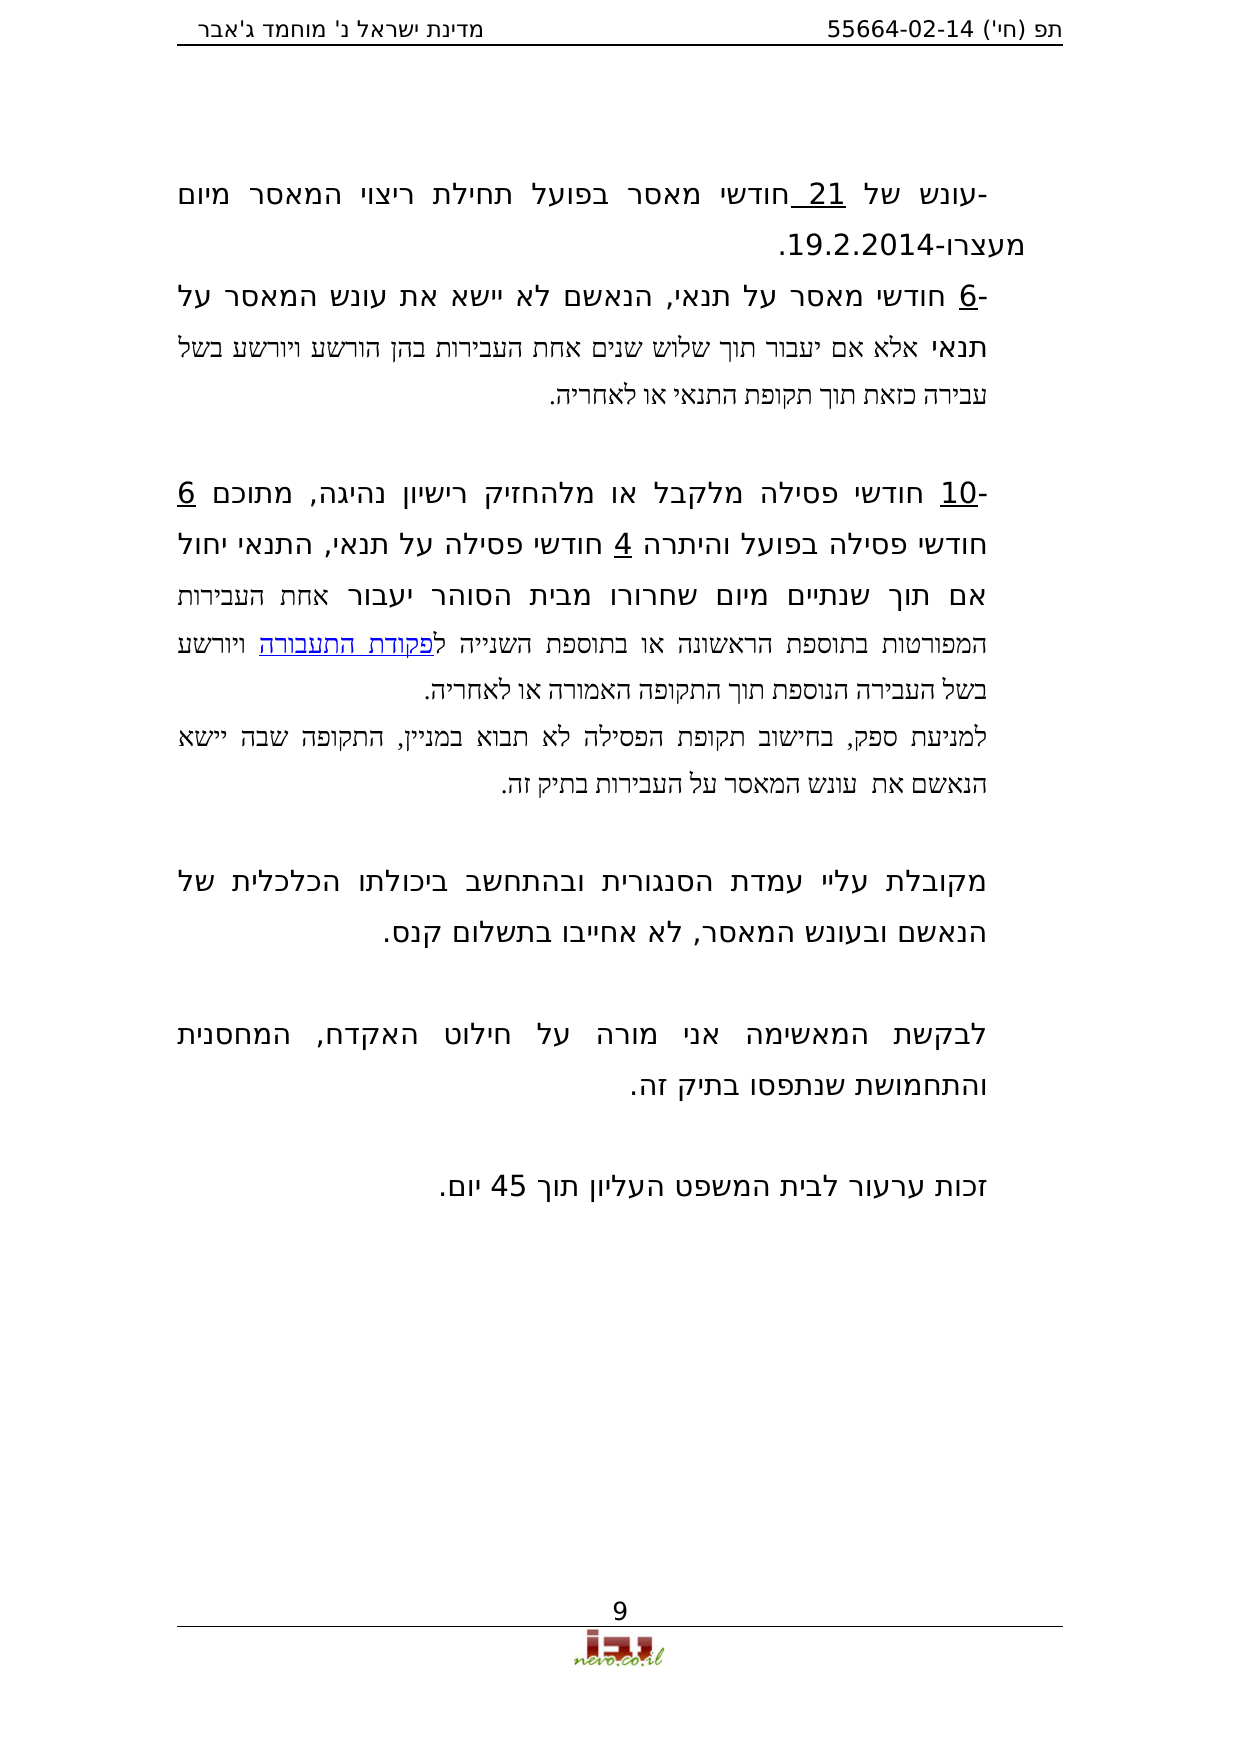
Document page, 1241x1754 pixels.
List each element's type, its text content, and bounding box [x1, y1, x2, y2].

text למניעת ספק, בחישוב תקופת הפסילה לא תבוא במניין, התקופה שבה יישא הנאשם את עונש המאסר על העבירות בתיק זה. [177, 721, 988, 799]
text -עונש של 21 חודשי מאסר בפועל תחילת ריצוי המאסר מיום מעצרו-19.2.2014. [177, 177, 1026, 262]
text -10 חודשי פסילה מלקבל או מלהחזיק רישיון נהיגה, מתוכם 6 חודשי פסילה בפועל והיתרה 4 חודשי פסילה על תנאי, התנאי יחול אם תוך שנתיים מיום שחרורו מבית הסוהר יעבור אחת העבירות המפורטות בתוספת הראשונה או בתוספת השנייה לפקודת התעבורה ויורשע בשל העבירה הנוספת תוך התקופה האמורה או לאחריה. [177, 476, 988, 706]
text -6 חודשי מאסר על תנאי, הנאשם לא יישא את עונש המאסר על תנאי אלא אם יעבור תוך שלוש שנים אחת העבירות בהן הורשע ויורשע בשל עבירה כזאת תוך תקופת התנאי או לאחריה. [177, 279, 988, 411]
text מקובלת עליי עמדת הסנגורית ובהתחשב ביכולתו הכלכלית של הנאשם ובעונש המאסר, לא אחייבו בתשלום קנס. [177, 865, 988, 950]
text לבקשת המאשימה אני מורה על חילוט האקדח, המחסנית והתחמושת שנתפסו בתיק זה. [177, 1017, 988, 1102]
text זכות ערעור לבית המשפט העליון תוך 45 יום. [177, 1169, 988, 1203]
picture [574, 1629, 666, 1667]
